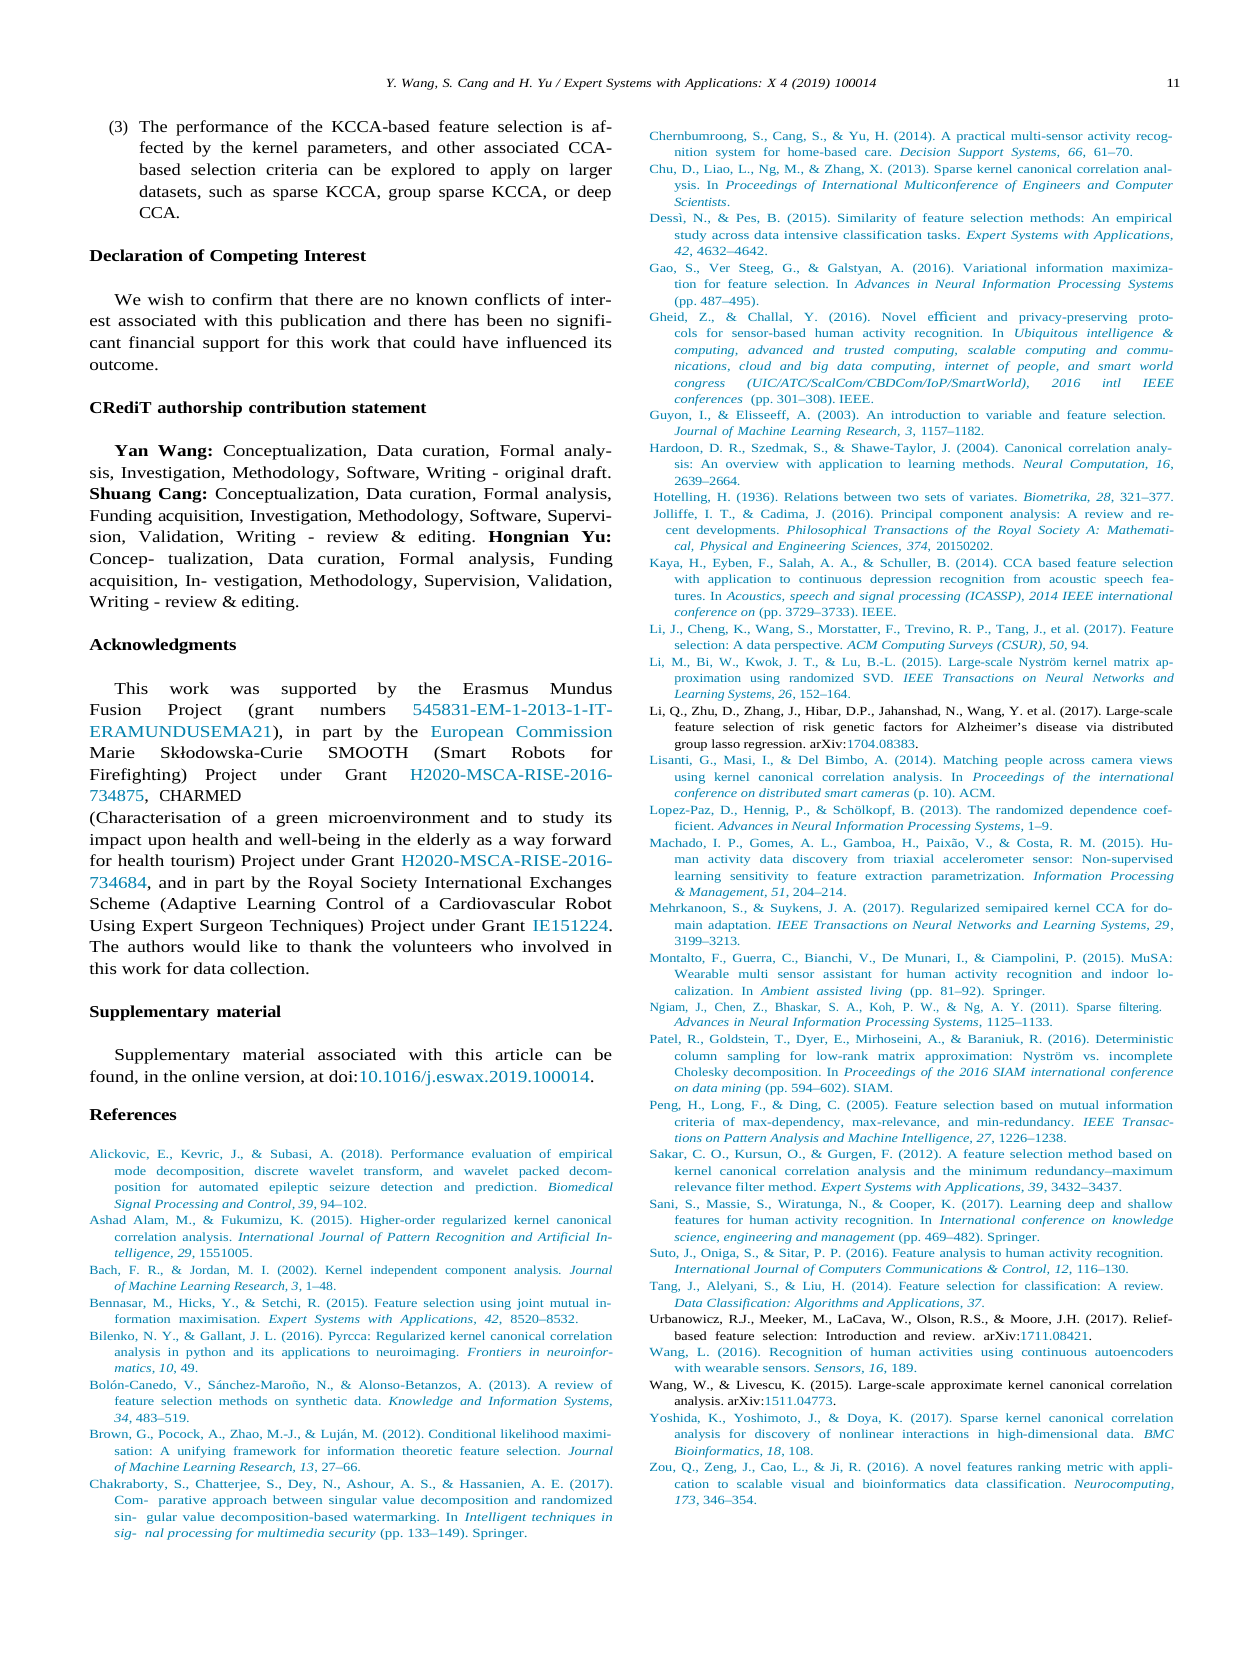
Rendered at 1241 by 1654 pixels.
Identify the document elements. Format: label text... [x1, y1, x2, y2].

picture [334, 1317, 343, 1323]
picture [804, 459, 810, 468]
picture [816, 871, 821, 880]
picture [941, 923, 948, 929]
picture [967, 805, 982, 814]
picture [891, 1479, 896, 1488]
picture [1112, 1169, 1123, 1175]
picture [1114, 364, 1121, 370]
picture [1091, 808, 1102, 814]
picture [1096, 462, 1104, 471]
picture [937, 1301, 946, 1307]
picture [458, 1334, 474, 1340]
picture [1034, 512, 1041, 521]
picture [223, 1185, 233, 1191]
picture [876, 216, 884, 222]
picture [347, 1480, 352, 1488]
picture [927, 1003, 932, 1011]
picture [1049, 641, 1056, 649]
picture [792, 462, 799, 468]
picture [767, 214, 774, 222]
text We wish to confirm that there are no known conflicts of inter- est associated with this publication and there has been no signifi- cant financial support for this work that could have influenced its outcome. [89, 289, 613, 373]
picture [714, 1067, 724, 1076]
picture [1060, 1332, 1065, 1340]
picture [867, 608, 874, 616]
picture [460, 1399, 469, 1405]
picture [706, 328, 711, 337]
picture [793, 544, 799, 553]
picture [841, 313, 846, 321]
picture [598, 1479, 608, 1491]
picture [381, 1182, 386, 1191]
picture [363, 1479, 369, 1488]
picture [905, 512, 913, 518]
subtitle Declaration of Competing Interest [89, 246, 613, 265]
picture [709, 610, 716, 616]
picture [945, 1183, 952, 1191]
picture [1074, 315, 1084, 321]
picture [438, 1317, 445, 1323]
text Gheid, Z., & Challal, Y. (2016). Novel eﬃcient and privacy-preserving proto- cols for sensor-based human activity recognition. In Ubiquitous intelligence & computing, advanced and trusted computing, scalable computing and commu- nications, cloud and big data computing, internet of people, and smart world congress (UIC/ATC/ScalCom/CBDCom/IoP/SmartWorld), 2016 intl IEEE conferences (pp. 301–308). IEEE. [649, 310, 1174, 406]
picture [831, 411, 836, 419]
picture [1037, 1117, 1042, 1126]
picture [1162, 921, 1169, 929]
picture [837, 411, 842, 419]
picture [270, 1185, 282, 1194]
picture [255, 1396, 260, 1405]
picture [897, 494, 904, 501]
picture [973, 873, 985, 880]
picture [413, 704, 420, 710]
picture [1000, 1100, 1006, 1109]
picture [689, 838, 694, 847]
picture [1149, 364, 1156, 370]
picture [1004, 1068, 1010, 1076]
picture [183, 1169, 193, 1175]
picture [490, 1235, 497, 1241]
picture [966, 1462, 971, 1471]
picture [898, 1350, 909, 1356]
text Mehrkanoon, S., & Suykens, J. A. (2017). Regularized semipaired kernel CCA for do- main adaptation. IEEE Transactions on Neural Networks and Learning Systems, 29, 3199–3213. [649, 901, 1174, 948]
picture [1151, 839, 1157, 847]
picture [1013, 775, 1020, 781]
picture [742, 247, 748, 255]
picture [547, 1315, 553, 1323]
text Dessì, N., & Pes, B. (2015). Similarity of feature selection methods: An empirical study across data intensive classification tasks. Expert Systems with Applications, 42, 4632–4642. [649, 211, 1174, 258]
picture [806, 1201, 816, 1208]
picture [1125, 1169, 1137, 1175]
picture [451, 729, 457, 737]
picture [260, 1515, 265, 1524]
picture [963, 1251, 970, 1260]
picture [488, 1301, 495, 1307]
picture [885, 1002, 891, 1011]
picture [846, 1020, 853, 1026]
picture [857, 266, 864, 275]
picture [325, 1235, 332, 1241]
picture [832, 462, 839, 471]
picture [1162, 805, 1167, 814]
picture [245, 1302, 254, 1307]
picture [501, 1350, 509, 1356]
picture [937, 559, 944, 567]
picture [114, 1169, 124, 1175]
picture [110, 1265, 116, 1274]
text Yoshida, K., Yoshimoto, J., & Doya, K. (2017). Sparse kernel canonical correlation analysis for discovery of nonlinear interactions in high-dimensional data. BMC Bioinformatics, 18, 108. [649, 1411, 1174, 1458]
picture [803, 1267, 810, 1273]
picture [1091, 1265, 1096, 1273]
picture [1156, 493, 1162, 501]
picture [687, 986, 693, 995]
picture [868, 923, 875, 929]
picture [800, 214, 805, 222]
picture [684, 131, 691, 140]
picture [289, 1446, 296, 1455]
picture [235, 1282, 241, 1290]
text Machado, I. P., Gomes, A. L., Gamboa, H., Paixão, V., & Costa, R. M. (2015). Hu- man activity data discovery from triaxial accelerometer sensor: Non-supervised learning sensitivity to feature extraction parametrization. Information Processing & Management, 51, 204–214. [649, 835, 1174, 899]
picture [940, 789, 945, 797]
picture [867, 791, 874, 797]
picture [849, 265, 858, 272]
picture [977, 542, 982, 550]
picture [912, 1250, 918, 1257]
picture [714, 772, 721, 781]
picture [964, 512, 971, 521]
picture [748, 348, 755, 354]
picture [415, 1429, 419, 1441]
picture [918, 791, 925, 800]
picture [1142, 1169, 1154, 1175]
picture [1031, 348, 1038, 354]
picture [769, 379, 781, 387]
picture [882, 1169, 889, 1178]
picture [1084, 1464, 1095, 1471]
picture [796, 1136, 803, 1145]
picture [1071, 906, 1078, 912]
picture [696, 480, 709, 485]
picture [1083, 1054, 1090, 1060]
picture [819, 1397, 825, 1405]
picture [197, 1465, 204, 1471]
picture [987, 150, 996, 156]
picture [235, 1249, 240, 1257]
picture [537, 1268, 548, 1277]
picture [721, 150, 728, 159]
picture [295, 1332, 300, 1340]
picture [804, 1397, 811, 1405]
picture [937, 1414, 943, 1422]
picture [1116, 148, 1122, 156]
picture [686, 299, 693, 308]
picture [1022, 641, 1028, 649]
picture [1005, 1248, 1011, 1257]
picture [853, 395, 860, 403]
text Li, J., Cheng, K., Wang, S., Morstatter, F., Trevino, R. P., Tang, J., et al. (2017). Feature selection: A data perspective. ACM Computing Surveys (CSUR), 50, 94. [649, 621, 1174, 652]
picture [715, 297, 721, 305]
picture [1145, 1465, 1151, 1474]
picture [273, 1169, 282, 1175]
picture [803, 558, 809, 567]
picture [717, 493, 725, 501]
picture [906, 969, 912, 978]
picture [1040, 659, 1048, 666]
picture [750, 1054, 757, 1063]
picture [902, 839, 910, 847]
picture [1108, 134, 1116, 140]
picture [911, 1150, 917, 1158]
picture [803, 888, 821, 896]
picture [1136, 1284, 1144, 1290]
picture [788, 643, 797, 649]
picture [709, 397, 716, 403]
picture [551, 1480, 558, 1488]
picture [233, 1446, 238, 1455]
picture [1060, 839, 1065, 847]
picture [894, 330, 901, 337]
picture [674, 1166, 681, 1175]
picture [812, 1397, 818, 1405]
picture [941, 987, 947, 995]
picture [196, 1317, 204, 1323]
picture [240, 1218, 249, 1224]
picture [860, 429, 871, 435]
picture [158, 1498, 164, 1507]
picture [659, 1005, 664, 1014]
text Hardoon, D. R., Szedmak, S., & Shawe-Taylor, J. (2004). Canonical correlation analy- sis: An overview with application to learning methods. Neural Computation, 16, 2639–2664. [649, 441, 1174, 488]
picture [933, 412, 943, 419]
picture [1116, 183, 1131, 189]
picture [674, 281, 681, 288]
picture [895, 1053, 907, 1060]
picture [722, 775, 738, 781]
picture [831, 1218, 838, 1227]
picture [887, 740, 893, 748]
picture [580, 1432, 588, 1438]
picture [722, 297, 736, 305]
picture [343, 1334, 353, 1340]
picture [598, 921, 604, 929]
picture [1042, 1349, 1049, 1356]
picture [981, 1151, 991, 1158]
picture [794, 1299, 800, 1307]
picture [875, 904, 880, 912]
list The performance of the KCCA-based feature selection is af- fected by the kernel parameters, and other associated CCA- based selection criteria can be explored to apply on larger datasets, such as sparse KCCA, group sparse KCCA, or deep CCA. [109, 117, 613, 222]
picture [882, 643, 897, 649]
picture [895, 1301, 903, 1310]
picture [792, 1084, 798, 1092]
picture [1039, 857, 1050, 863]
picture [880, 969, 885, 978]
picture [956, 134, 963, 143]
picture [844, 510, 849, 518]
picture [837, 364, 844, 370]
picture [322, 1349, 329, 1356]
text Wang, L. (2016). Recognition of human activities using continuous autoencoders with wearable sensors. Sensors, 16, 189. [649, 1345, 1173, 1376]
picture [392, 1531, 398, 1540]
picture [447, 1166, 452, 1175]
picture [1085, 1251, 1092, 1260]
picture [931, 1054, 937, 1063]
text Tang, J., Alelyani, S., & Liu, H. (2014). Feature selection for classification: A review. [649, 1279, 1186, 1293]
picture [1101, 1482, 1109, 1488]
picture [240, 1396, 246, 1405]
picture [1138, 315, 1144, 324]
picture [335, 1531, 346, 1537]
picture [305, 1482, 312, 1491]
picture [781, 874, 788, 883]
picture [606, 1495, 611, 1504]
picture [905, 427, 911, 435]
text International Journal of Computers Communications & Control, 12, 116–130. [674, 1262, 1186, 1276]
picture [365, 1514, 374, 1521]
picture [740, 1363, 745, 1372]
picture [1134, 216, 1142, 225]
picture [297, 1185, 304, 1194]
picture [938, 311, 946, 319]
picture [727, 824, 737, 830]
picture [749, 1215, 755, 1224]
picture [995, 1235, 1002, 1244]
picture [143, 1399, 153, 1405]
picture [1025, 758, 1032, 767]
picture [140, 1284, 152, 1290]
picture [784, 972, 795, 978]
picture [1090, 1149, 1096, 1158]
picture [417, 1215, 422, 1224]
text Chakraborty, S., Chatterjee, S., Dey, N., Ashour, A. S., & Hassanien, A. E. (2017). Com- parative approach between singular value decomposition and randomized sin- gular value decomposition-based watermarking. In Intelligent techniques in sig- nal processing for multimedia security (pp. 133–149). Springer. [89, 1476, 613, 1540]
picture [443, 1498, 454, 1504]
picture [250, 1218, 260, 1224]
picture [1147, 594, 1154, 600]
picture [384, 1350, 395, 1356]
picture [1133, 1199, 1139, 1208]
picture [400, 1315, 406, 1323]
picture [308, 1332, 313, 1340]
picture [917, 824, 934, 830]
picture [1161, 1169, 1172, 1175]
picture [858, 1249, 863, 1257]
text Bilenko, N. Y., & Gallant, J. L. (2016). Pyrcca: Regularized kernel canonical correlation analysis in python and its applications to neuroimaging. Frontiers in neuroinfor- matics, 10, 49. [89, 1328, 613, 1376]
picture [997, 1429, 1003, 1438]
picture [711, 1101, 718, 1109]
picture [944, 1465, 951, 1471]
picture [736, 214, 741, 222]
picture [837, 1136, 844, 1142]
picture [703, 279, 708, 288]
picture [288, 1480, 295, 1488]
picture [1112, 1183, 1118, 1191]
picture [1028, 1332, 1034, 1340]
picture [881, 544, 892, 550]
picture [835, 775, 845, 781]
picture [742, 528, 751, 534]
picture [289, 1266, 294, 1274]
picture [730, 1284, 741, 1293]
picture [1083, 808, 1090, 817]
picture [718, 1496, 723, 1504]
picture [1082, 1202, 1093, 1211]
picture [1038, 558, 1045, 567]
picture [240, 728, 247, 737]
picture [975, 972, 983, 978]
picture [808, 611, 820, 616]
picture [576, 1152, 583, 1161]
picture [1052, 775, 1059, 781]
picture [924, 1233, 931, 1241]
picture [755, 1429, 760, 1438]
picture [912, 857, 919, 863]
picture [926, 1103, 936, 1109]
picture [955, 1479, 960, 1488]
picture [1055, 1281, 1062, 1290]
picture [826, 1429, 831, 1438]
picture [903, 1120, 910, 1126]
text Hotelling, H. (1936). Relations between two sets of variates. Biometrika, 28, 321–377. Jolliffe, I. T., & Cadima, J. (2016). Principal component analysis: A review and re- cent developments. Philosophical Transactions of the Royal Society A: Mathemati- [649, 490, 1174, 537]
picture [391, 1150, 397, 1158]
picture [678, 509, 683, 518]
picture [110, 793, 116, 801]
picture [733, 692, 740, 701]
picture [165, 1332, 170, 1340]
picture [1068, 1199, 1073, 1208]
picture [883, 331, 893, 337]
picture [840, 559, 845, 567]
picture [762, 397, 768, 406]
picture [811, 1103, 817, 1112]
picture [773, 1054, 779, 1063]
picture [866, 874, 879, 880]
picture [570, 1479, 574, 1491]
picture [561, 920, 568, 926]
picture [314, 1331, 318, 1343]
picture [995, 282, 1004, 288]
picture [676, 1120, 688, 1126]
picture [583, 1399, 592, 1405]
picture [725, 477, 737, 485]
picture [219, 1481, 227, 1486]
picture [504, 1399, 511, 1405]
picture [962, 971, 974, 978]
picture [856, 854, 861, 863]
picture [296, 1266, 301, 1274]
picture [939, 264, 944, 272]
picture [416, 1334, 424, 1340]
picture [1097, 1169, 1104, 1178]
picture [873, 857, 883, 863]
picture [299, 1498, 307, 1504]
picture [768, 1185, 779, 1191]
picture [1036, 282, 1043, 288]
picture [591, 1432, 601, 1438]
picture [771, 888, 778, 896]
picture [341, 1384, 350, 1389]
picture [114, 1149, 121, 1158]
picture [1154, 528, 1161, 534]
picture [796, 1035, 803, 1043]
picture [1129, 1004, 1137, 1011]
picture [381, 1215, 387, 1224]
picture [602, 1185, 609, 1191]
picture [193, 1429, 200, 1438]
picture [962, 1117, 967, 1126]
picture [273, 1235, 280, 1241]
picture [720, 1301, 727, 1307]
picture [983, 444, 990, 452]
picture [715, 692, 722, 698]
picture [457, 1235, 464, 1241]
text Bennasar, M., Hicks, Y., & Setchi, R. (2015). Feature selection using joint mutual in- formation maximisation. Expert Systems with Applications, 42, 8520–8532. [89, 1295, 613, 1326]
picture [728, 1429, 733, 1438]
picture [674, 857, 684, 863]
picture [983, 495, 990, 501]
picture [735, 183, 752, 189]
picture [1111, 624, 1119, 633]
picture [1068, 213, 1073, 222]
picture [1004, 758, 1010, 767]
picture [207, 1317, 217, 1323]
picture [875, 330, 882, 337]
picture [403, 1169, 418, 1175]
picture [150, 726, 157, 737]
picture [1058, 266, 1073, 272]
picture [797, 1397, 802, 1405]
picture [381, 1265, 386, 1274]
subtitle Acknowledgments [89, 635, 613, 654]
picture [906, 413, 917, 419]
picture [291, 1282, 297, 1290]
picture [941, 427, 946, 435]
picture [376, 1332, 383, 1340]
picture [204, 1347, 210, 1356]
picture [674, 676, 680, 685]
picture [678, 1350, 684, 1359]
picture [1068, 1350, 1079, 1356]
picture [1030, 364, 1037, 370]
picture [1017, 233, 1025, 242]
picture [405, 1399, 414, 1405]
picture [986, 971, 993, 978]
picture [785, 906, 792, 915]
picture [968, 427, 973, 435]
picture [108, 1334, 119, 1340]
picture [900, 165, 905, 173]
text cal, Physical and Engineering Sciences, 374, 20150202. [674, 539, 1186, 553]
picture [774, 643, 781, 652]
picture [963, 1149, 968, 1158]
picture [915, 512, 922, 521]
picture [903, 1185, 910, 1191]
picture [714, 577, 721, 586]
picture [844, 395, 851, 403]
picture [962, 462, 972, 468]
picture [667, 413, 674, 422]
picture [1028, 660, 1035, 669]
picture [745, 922, 752, 929]
picture [718, 1347, 722, 1359]
text This work was supported by the Erasmus Mundus Fusion Project (grant numbers 545831-EM-1-2013-1-IT- ERAMUNDUSEMA21), in part by the European Commission Marie Skłodowska-Curie SMOOTH (Smart Robots for Firefighting) Project under Grant H2020-MSCA-RISE-2016-734875, CHARMED [89, 678, 613, 805]
picture [126, 1317, 135, 1323]
picture [1069, 1251, 1076, 1257]
picture [886, 1267, 901, 1273]
picture [934, 806, 939, 814]
picture [790, 1182, 796, 1191]
text Guyon, I., & Elisseeff, A. (2003). An introduction to variable and feature selection. [649, 408, 1186, 422]
picture [972, 755, 978, 764]
picture [285, 1149, 292, 1158]
picture [222, 1202, 229, 1208]
picture [957, 542, 962, 550]
picture [773, 1447, 780, 1455]
picture [1075, 1283, 1082, 1290]
picture [1054, 903, 1061, 912]
picture [798, 379, 817, 387]
picture [949, 315, 957, 321]
picture [458, 1182, 463, 1191]
picture [1128, 1103, 1143, 1109]
picture [1133, 775, 1140, 781]
picture [820, 559, 825, 567]
picture [207, 1249, 213, 1257]
picture [688, 1101, 694, 1109]
picture [1090, 1005, 1099, 1011]
picture [1059, 1103, 1069, 1109]
picture [721, 577, 728, 586]
picture [1026, 315, 1033, 321]
picture [1070, 805, 1075, 814]
text Zou, Q., Zeng, J., Cao, L., & Ji, R. (2016). A novel features ranking metric with appli- cation to scalable visual and bioinformatics data classification. Neurocomputing, 173, 346–354. [649, 1460, 1174, 1507]
picture [979, 857, 990, 863]
picture [167, 1202, 175, 1208]
picture [745, 1348, 751, 1356]
subtitle Supplementary material [89, 1001, 613, 1021]
picture [1094, 231, 1101, 239]
picture [975, 233, 984, 239]
picture [879, 1463, 884, 1471]
picture [1086, 526, 1092, 534]
picture [828, 1153, 837, 1158]
picture [991, 660, 1001, 666]
picture [259, 1495, 265, 1504]
picture [787, 147, 793, 156]
picture [908, 756, 913, 764]
picture [996, 1169, 1007, 1175]
picture [798, 1432, 810, 1441]
picture [596, 1169, 606, 1175]
picture [1028, 1218, 1035, 1224]
text Wang, W., & Livescu, K. (2015). Large-scale approximate kernel canonical correlation analysis. arXiv:1511.04773. [649, 1378, 1174, 1408]
picture [1029, 577, 1039, 583]
picture [765, 1479, 772, 1488]
picture [843, 626, 851, 633]
picture [1070, 1166, 1075, 1175]
text Patel, R., Goldstein, T., Dyer, E., Mirhoseini, A., & Baraniuk, R. (2016). Deterministic column sampling for low-rank matrix approximation: Nyström vs. incomplete Cholesky decomposition. In Proceedings of the 2016 SIAM international conference on data mining (pp. 594–602). SIAM. [649, 1032, 1174, 1096]
picture [320, 1317, 327, 1326]
picture [793, 1103, 800, 1109]
picture [569, 1399, 576, 1408]
picture [869, 1120, 876, 1126]
picture [1124, 148, 1129, 156]
picture [286, 1298, 292, 1307]
picture [864, 740, 875, 748]
picture [914, 542, 920, 550]
picture [563, 1334, 573, 1340]
picture [697, 1348, 704, 1356]
picture [793, 608, 799, 616]
picture [340, 1299, 345, 1307]
picture [901, 740, 906, 748]
picture [875, 132, 881, 140]
text Alickovic, E., Kevric, J., & Subasi, A. (2018). Performance evaluation of empirical mode decomposition, discrete wavelet transform, and wavelet packed decom- position for automated epileptic seizure detection and prediction. Biomedical Signal Processing and Control, 39, 94–102. [89, 1147, 613, 1211]
subtitle CRediT authorship contribution statement [89, 397, 613, 417]
picture [752, 379, 761, 387]
picture [341, 1268, 351, 1274]
picture [323, 1216, 328, 1224]
picture [774, 1035, 783, 1043]
picture [961, 1233, 966, 1241]
picture [319, 1396, 325, 1405]
picture [703, 381, 713, 387]
picture [861, 1429, 867, 1438]
picture [1001, 1281, 1006, 1290]
picture [105, 1215, 111, 1224]
picture [238, 1429, 244, 1438]
picture [916, 775, 923, 784]
picture [968, 1035, 975, 1043]
picture [703, 1218, 713, 1224]
picture [793, 1463, 800, 1471]
picture [475, 1185, 482, 1194]
picture [1053, 1332, 1058, 1340]
picture [767, 1416, 777, 1422]
picture [784, 493, 791, 501]
picture [920, 1070, 927, 1076]
picture [723, 1002, 729, 1011]
picture [740, 1496, 752, 1504]
picture [791, 1482, 800, 1488]
picture [834, 873, 844, 880]
picture [984, 1464, 994, 1471]
picture [743, 857, 750, 866]
text (Characterisation of a green microenvironment and to study its impact upon health and well-being in the elderly as a way forward for health tourism) Project under Grant H2020-MSCA-RISE-2016- 734684, and in part by the Royal Society International Exchanges Scheme (Adaptive Learning Control of a Cardiovascular Robot Using Expert Surgeon Techniques) Project under Grant IE151224. The authors would like to thank the volunteers who involved in this work for data collection. [89, 808, 613, 978]
picture [1131, 625, 1137, 633]
picture [1030, 906, 1040, 912]
picture [728, 839, 733, 847]
text Journal of Machine Learning Research, 3, 1157–1182. [674, 424, 1186, 438]
picture [865, 544, 873, 550]
picture [899, 315, 906, 321]
picture [1140, 266, 1150, 272]
picture [587, 1152, 595, 1158]
picture [1134, 282, 1141, 291]
picture [715, 1003, 722, 1011]
picture [867, 658, 873, 666]
picture [1052, 213, 1058, 222]
picture [129, 1266, 135, 1274]
picture [1057, 331, 1064, 337]
picture [910, 1235, 916, 1244]
picture [704, 1496, 716, 1504]
picture [923, 1414, 928, 1422]
picture [687, 1449, 694, 1455]
picture [537, 1233, 543, 1241]
picture [306, 1200, 313, 1208]
picture [228, 1249, 233, 1257]
picture [1036, 495, 1043, 501]
picture [1080, 495, 1087, 501]
picture [715, 920, 720, 929]
picture [368, 1150, 374, 1158]
picture [760, 1120, 767, 1126]
text Gao, S., Ver Steeg, G., & Galstyan, A. (2016). Variational information maximiza- tion for feature selection. In Advances in Neural Information Processing Systems (pp. 487–495). [649, 260, 1174, 308]
picture [1073, 657, 1079, 666]
picture [798, 643, 805, 652]
picture [1067, 282, 1084, 288]
picture [1121, 922, 1129, 929]
picture [674, 923, 684, 929]
picture [769, 492, 773, 504]
picture [458, 1268, 474, 1277]
picture [135, 1414, 142, 1422]
picture [90, 877, 98, 888]
picture [807, 673, 812, 682]
picture [862, 395, 869, 403]
picture [892, 791, 903, 795]
picture [716, 856, 727, 863]
picture [843, 492, 848, 501]
picture [407, 1235, 416, 1241]
picture [250, 1235, 259, 1241]
picture [976, 444, 981, 452]
picture [1114, 839, 1119, 847]
picture [801, 1002, 807, 1011]
picture [114, 1414, 121, 1422]
picture [756, 1413, 762, 1422]
picture [1097, 315, 1112, 321]
picture [1083, 1005, 1089, 1014]
picture [381, 1515, 392, 1521]
picture [1053, 410, 1058, 419]
picture [421, 1071, 426, 1082]
picture [480, 1531, 485, 1540]
picture [460, 1498, 466, 1507]
picture [851, 824, 858, 830]
picture [682, 165, 689, 173]
picture [1164, 493, 1170, 501]
picture [995, 625, 1004, 633]
picture [766, 874, 776, 880]
picture [1116, 1070, 1123, 1076]
text Urbanowicz, R.J., Meeker, M., LaCava, W., Olson, R.S., & Moore, J.H. (2017). Relief- based feature selection: Introduction and review. arXiv:1711.08421. [649, 1312, 1174, 1343]
picture [387, 1498, 395, 1504]
picture [830, 1185, 839, 1191]
picture [704, 165, 711, 173]
picture [845, 381, 852, 387]
picture [128, 1152, 138, 1158]
picture [1052, 1183, 1064, 1191]
picture [226, 1498, 232, 1507]
text Montalto, F., Guerra, C., Bianchi, V., De Munari, I., & Ciampolini, P. (2015). MuSA: Wearable multi sensor assistant for human activity recognition and indoor lo- calization. In Ambient assisted living (pp. 81–92). Springer. [649, 951, 1174, 998]
text Yan Wang: Conceptualization, Data curation, Formal analy- sis, Investigation, Methodology, Software, Writing - original draft. Shuang Cang: Conceptualization, Data curation, Formal analysis, Funding acquisition, Investigation, Methodology, Software, Supervi- sion, Validation, Writing - review & editing. Hongnian Yu: Concep- tualization, Data curation, Formal analysis, Funding acquisition, In- vestigation, Methodology, Supervision, Validation, Writing - review & editing. [89, 441, 613, 611]
picture [951, 1038, 960, 1043]
picture [914, 1463, 919, 1471]
picture [1061, 1002, 1065, 1014]
picture [1106, 1149, 1111, 1158]
picture [905, 381, 912, 387]
picture [744, 150, 754, 156]
picture [666, 561, 673, 570]
picture [909, 233, 920, 239]
picture [1001, 312, 1006, 321]
picture [852, 1347, 862, 1356]
picture [205, 1479, 211, 1488]
picture [197, 1152, 212, 1158]
picture [350, 1449, 359, 1455]
picture [664, 1149, 671, 1158]
picture [885, 1350, 896, 1356]
picture [877, 348, 884, 354]
text Li, Q., Zhu, D., Zhang, J., Hibar, D.P., Jahanshad, N., Wang, Y. et al. (2017). Large-scale feature selection of risk genetic factors for Alzheimer’s disease via distributed group lasso regression. arXiv:1704.08383. [649, 704, 1174, 751]
picture [706, 1432, 713, 1438]
picture [854, 167, 860, 176]
picture [959, 625, 964, 633]
text Ngiam, J., Chen, Z., Bhaskar, S. A., Koh, P. W., & Ng, A. Y. (2011). Sparse filtering. [649, 1000, 1186, 1014]
picture [892, 923, 899, 929]
picture [127, 790, 135, 801]
picture [874, 526, 891, 533]
picture [287, 1350, 293, 1359]
picture [959, 492, 964, 501]
picture [1079, 1070, 1086, 1076]
picture [1112, 808, 1123, 814]
picture [975, 1299, 981, 1307]
picture [834, 183, 843, 189]
picture [825, 1202, 831, 1211]
picture [1097, 561, 1104, 567]
picture [874, 1101, 880, 1109]
picture [732, 462, 739, 468]
picture [834, 690, 839, 698]
picture [1033, 133, 1040, 140]
picture [1131, 903, 1136, 912]
picture [1141, 857, 1152, 863]
picture [288, 1235, 295, 1241]
picture [463, 1431, 470, 1438]
picture [683, 509, 688, 518]
picture [1130, 659, 1141, 666]
picture [955, 528, 962, 534]
picture [711, 969, 717, 978]
picture [946, 379, 952, 387]
picture [301, 1399, 314, 1408]
picture [338, 1446, 343, 1455]
picture [319, 1282, 326, 1290]
picture [114, 1185, 121, 1194]
picture [321, 1430, 328, 1438]
picture [1013, 574, 1018, 583]
picture [914, 658, 919, 666]
picture [968, 559, 973, 567]
picture [941, 1233, 957, 1239]
picture [713, 544, 720, 553]
picture [757, 312, 763, 321]
picture [506, 1184, 518, 1191]
picture [422, 706, 431, 715]
picture [372, 1448, 379, 1455]
picture [1067, 1332, 1073, 1340]
picture [862, 1479, 868, 1488]
picture [138, 1184, 145, 1191]
picture [685, 149, 692, 156]
picture [763, 147, 768, 156]
picture [819, 1267, 834, 1273]
picture [1014, 410, 1020, 419]
picture [728, 857, 736, 863]
picture [810, 494, 817, 501]
picture [1151, 626, 1161, 633]
picture [972, 1102, 979, 1109]
picture [1028, 808, 1038, 814]
picture [908, 1054, 915, 1060]
picture [511, 1315, 517, 1323]
picture [704, 364, 713, 370]
picture [552, 729, 559, 737]
picture [680, 232, 690, 239]
picture [1107, 1429, 1112, 1438]
picture [1002, 923, 1010, 929]
picture [969, 444, 974, 452]
picture [692, 574, 698, 583]
picture [738, 1150, 744, 1158]
picture [879, 495, 890, 501]
picture [829, 1084, 834, 1092]
picture [807, 313, 812, 321]
picture [423, 1399, 431, 1405]
text Brown, G., Pocock, A., Zhao, M.-J., & Luján, M. (2012). Conditional likelihood maximi- sation: A unifying framework for information theoretic feature selection. Journal of Machine Learning Research, 13, 27–66. [89, 1427, 613, 1474]
picture [820, 676, 828, 682]
picture [730, 1348, 736, 1356]
picture [359, 1298, 363, 1310]
picture [1120, 874, 1131, 880]
picture [341, 1512, 346, 1521]
picture [276, 1202, 287, 1208]
picture [1012, 528, 1019, 537]
picture [794, 364, 801, 370]
picture [1003, 856, 1012, 863]
picture [835, 1282, 840, 1290]
picture [941, 132, 946, 140]
picture [844, 364, 851, 370]
picture [214, 1249, 220, 1257]
picture [913, 1202, 920, 1211]
picture [886, 183, 893, 189]
picture [1002, 1235, 1010, 1241]
picture [991, 758, 997, 767]
picture [870, 1347, 876, 1356]
picture [414, 1265, 419, 1274]
picture [903, 1235, 910, 1244]
picture [693, 1363, 699, 1372]
picture [1129, 266, 1137, 272]
picture [784, 1432, 791, 1438]
picture [674, 247, 681, 253]
text Suto, J., Oniga, S., & Sitar, P. P. (2016). Feature analysis to human activity recognition. [649, 1246, 1186, 1260]
picture [957, 1054, 964, 1060]
picture [468, 1381, 473, 1389]
picture [885, 658, 892, 666]
picture [842, 658, 849, 666]
picture [432, 704, 439, 710]
picture [985, 775, 993, 781]
picture [467, 729, 474, 741]
picture [751, 1101, 757, 1109]
picture [890, 903, 899, 912]
picture [803, 1447, 808, 1455]
picture [763, 493, 768, 501]
picture [198, 1349, 204, 1356]
picture [1154, 903, 1159, 912]
picture [775, 1003, 782, 1011]
picture [756, 282, 766, 288]
picture [743, 513, 752, 518]
picture [1148, 775, 1155, 781]
picture [688, 1169, 699, 1175]
picture [973, 903, 978, 912]
picture [780, 379, 786, 387]
picture [488, 1531, 496, 1537]
picture [979, 266, 987, 272]
picture [726, 592, 732, 600]
text Chernbumroong, S., Cang, S., & Yu, H. (2014). A practical multi-sensor activity recog- nition system for home-based care. Decision Support Systems, 66, 61–70. [649, 128, 1174, 159]
picture [185, 1398, 196, 1405]
text Chu, D., Liao, L., Ng, M., & Zhang, X. (2013). Sparse kernel canonical correlation anal- ysis. In Proceedings of International Multiconference of Engineers and Computer Scientists. [649, 162, 1174, 209]
picture [1056, 660, 1066, 666]
text Lopez-Paz, D., Hennig, P., & Schölkopf, B. (2013). The randomized dependence coef- ficient. Advances in Neural Information Processing Systems, 1–9. [649, 802, 1174, 833]
text Sani, S., Massie, S., Wiratunga, N., & Cooper, K. (2017). Learning deep and shallow features for human activity recognition. In International conference on knowledge science, engineering and management (pp. 469–482). Springer. [649, 1197, 1174, 1244]
picture [1022, 1137, 1034, 1142]
picture [985, 167, 999, 173]
picture [698, 134, 708, 140]
text Advances in Neural Information Processing Systems, 1125–1133. [674, 1015, 1186, 1029]
picture [968, 1283, 980, 1290]
picture [151, 1418, 164, 1422]
picture [899, 1364, 904, 1372]
picture [346, 1185, 357, 1191]
picture [363, 1168, 372, 1175]
picture [694, 874, 701, 880]
text Peng, H., Long, F., & Ding, C. (2005). Feature selection based on mutual information criteria of max-dependency, max-relevance, and min-redundancy. IEEE Transac- tions on Pattern Analysis and Machine Intelligence, 27, 1226–1238. [649, 1098, 1174, 1145]
picture [584, 1480, 589, 1488]
text Kaya, H., Eyben, F., Salah, A. A., & Schuller, B. (2014). CCA based feature selection with application to continuous depression recognition from acoustic speech fea- tures. In Acoustics, speech and signal processing (ICASSP), 2014 IEEE international conference on (pp. 3729–3733). IEEE. [649, 556, 1174, 619]
picture [1132, 594, 1139, 600]
picture [829, 608, 835, 616]
picture [740, 610, 747, 616]
picture [928, 657, 937, 669]
picture [90, 790, 98, 801]
picture [1095, 133, 1107, 140]
picture [878, 1020, 892, 1026]
picture [1161, 134, 1167, 143]
picture [850, 147, 855, 156]
picture [531, 1480, 536, 1488]
picture [501, 857, 508, 866]
picture [665, 808, 672, 817]
picture [910, 213, 915, 222]
picture [699, 233, 706, 242]
picture [821, 839, 828, 847]
picture [193, 726, 199, 737]
picture [1138, 1250, 1145, 1257]
picture [1014, 329, 1023, 337]
picture [442, 1218, 452, 1224]
text Li, M., Bi, W., Kwok, J. T., & Lu, B.-L. (2015). Large-scale Nyström kernel matrix ap- proximation using randomized SVD. IEEE Transactions on Neural Networks and Learning Systems, 26, 152–164. [649, 654, 1174, 702]
picture [696, 940, 709, 945]
picture [750, 296, 754, 308]
picture [126, 1448, 133, 1455]
picture [882, 954, 889, 962]
picture [928, 315, 935, 321]
picture [1037, 364, 1045, 373]
picture [907, 1482, 918, 1488]
picture [708, 297, 713, 305]
picture [942, 167, 949, 176]
picture [822, 857, 829, 863]
picture [199, 1298, 206, 1307]
picture [668, 903, 674, 912]
picture [804, 183, 811, 189]
picture [1022, 956, 1029, 965]
picture [714, 1465, 725, 1471]
picture [859, 1101, 864, 1109]
picture [696, 247, 703, 255]
picture [741, 594, 748, 600]
picture [1010, 1200, 1017, 1208]
picture [871, 183, 878, 189]
picture [506, 771, 512, 780]
picture [719, 510, 728, 518]
picture [764, 364, 771, 370]
picture [421, 1152, 436, 1158]
picture [248, 1202, 263, 1208]
picture [1123, 134, 1130, 143]
picture [796, 1447, 801, 1455]
picture [974, 1200, 979, 1208]
text Data Classification: Algorithms and Applications, 37. [674, 1295, 1186, 1310]
picture [1098, 331, 1107, 337]
picture [854, 740, 860, 748]
picture [814, 1249, 819, 1257]
picture [1095, 954, 1100, 962]
picture [329, 1463, 335, 1471]
picture [995, 823, 1003, 830]
picture [736, 411, 743, 419]
picture [1000, 989, 1007, 998]
picture [766, 183, 773, 189]
picture [1007, 989, 1015, 995]
picture [1004, 183, 1011, 189]
picture [399, 1515, 409, 1521]
picture [369, 1235, 376, 1241]
picture [825, 462, 832, 471]
picture [1120, 1265, 1125, 1273]
picture [689, 559, 697, 567]
picture [834, 1035, 841, 1043]
picture [1109, 594, 1118, 600]
picture [944, 841, 951, 847]
picture [1129, 839, 1135, 847]
picture [1136, 134, 1146, 140]
picture [772, 1301, 779, 1307]
picture [857, 494, 864, 501]
picture [1072, 642, 1082, 649]
picture [764, 1252, 773, 1257]
picture [760, 854, 765, 863]
picture [738, 972, 748, 978]
text Bolón-Canedo, V., Sánchez-Maroño, N., & Alonso-Betanzos, A. (2013). A review of feature selection methods on synthetic data. Knowledge and Information Systems, 34, 483–519. [89, 1378, 613, 1425]
picture [787, 512, 797, 518]
picture [1090, 167, 1105, 173]
picture [1124, 857, 1131, 866]
picture [729, 444, 734, 452]
text Sakar, C. O., Kursun, O., & Gurgen, F. (2012). A feature selection method based on kernel canonical correlation analysis and the minimum redundancy–maximum relevance filter method. Expert Systems with Applications, 39, 3432–3437. [649, 1147, 1174, 1194]
picture [992, 906, 1007, 912]
picture [1095, 512, 1105, 518]
picture [946, 1054, 957, 1060]
picture [360, 1216, 368, 1224]
picture [1151, 1415, 1158, 1422]
picture [742, 1120, 752, 1126]
picture [709, 791, 716, 797]
picture [1145, 1054, 1152, 1063]
picture [906, 132, 911, 140]
picture [786, 395, 791, 403]
picture [855, 528, 862, 534]
text Ashad Alam, M., & Fukumizu, K. (2015). Higher-order regularized kernel canonical correlation analysis. International Journal of Pattern Recognition and Artificial In- telligence, 29, 1551005. [89, 1213, 613, 1260]
picture [733, 641, 738, 649]
picture [444, 1529, 451, 1537]
picture [740, 791, 747, 797]
picture [667, 134, 683, 140]
picture [755, 230, 760, 239]
picture [408, 1149, 414, 1158]
text Lisanti, G., Masi, I., & Del Bimbo, A. (2014). Matching people across camera views using kernel canonical correlation analysis. In Proceedings of the international conference on distributed smart cameras (p. 10). ACM. [649, 753, 1174, 800]
picture [184, 1249, 190, 1257]
picture [160, 1447, 165, 1455]
picture [861, 1051, 868, 1060]
picture [835, 888, 842, 896]
picture [1012, 906, 1018, 915]
picture [1060, 1035, 1065, 1043]
picture [1161, 660, 1166, 669]
picture [1110, 775, 1119, 781]
picture [136, 790, 143, 796]
picture [846, 528, 854, 534]
picture [785, 1120, 791, 1129]
picture [671, 1284, 677, 1293]
text Supplementary material associated with this article can be found, in the online version, at doi:10.1016/j.eswax.2019.100014. [89, 1045, 613, 1086]
picture [803, 1482, 813, 1488]
picture [137, 879, 146, 888]
picture [99, 1479, 105, 1488]
picture [881, 510, 886, 518]
picture [552, 1429, 557, 1438]
picture [756, 956, 769, 962]
picture [982, 559, 989, 567]
picture [931, 874, 938, 883]
picture [207, 1265, 212, 1274]
picture [749, 576, 756, 583]
picture [999, 413, 1007, 419]
picture [679, 299, 686, 308]
picture [1117, 1037, 1137, 1043]
picture [527, 1218, 536, 1224]
picture [1063, 1120, 1070, 1129]
picture [1158, 512, 1168, 518]
picture [1092, 214, 1097, 222]
picture [951, 906, 958, 912]
picture [532, 1315, 537, 1323]
text Bach, F. R., & Jordan, M. I. (2002). Kernel independent component analysis. Journal of Machine Learning Research, 3, 1–48. [89, 1262, 613, 1293]
picture [970, 183, 977, 189]
picture [957, 330, 964, 337]
picture [1110, 348, 1117, 354]
subtitle References [89, 1105, 613, 1124]
picture [755, 397, 761, 406]
picture [1113, 660, 1121, 666]
picture [848, 673, 853, 682]
picture [887, 805, 892, 814]
picture [781, 759, 790, 764]
picture [796, 134, 802, 143]
picture [988, 1200, 994, 1208]
picture [499, 1168, 508, 1175]
picture [730, 1117, 735, 1126]
picture [682, 1496, 688, 1504]
picture [322, 1200, 341, 1208]
picture [338, 1216, 344, 1224]
picture [194, 1169, 200, 1178]
picture [867, 627, 877, 633]
picture [992, 954, 1003, 962]
picture [501, 1381, 506, 1389]
picture [866, 1101, 871, 1109]
